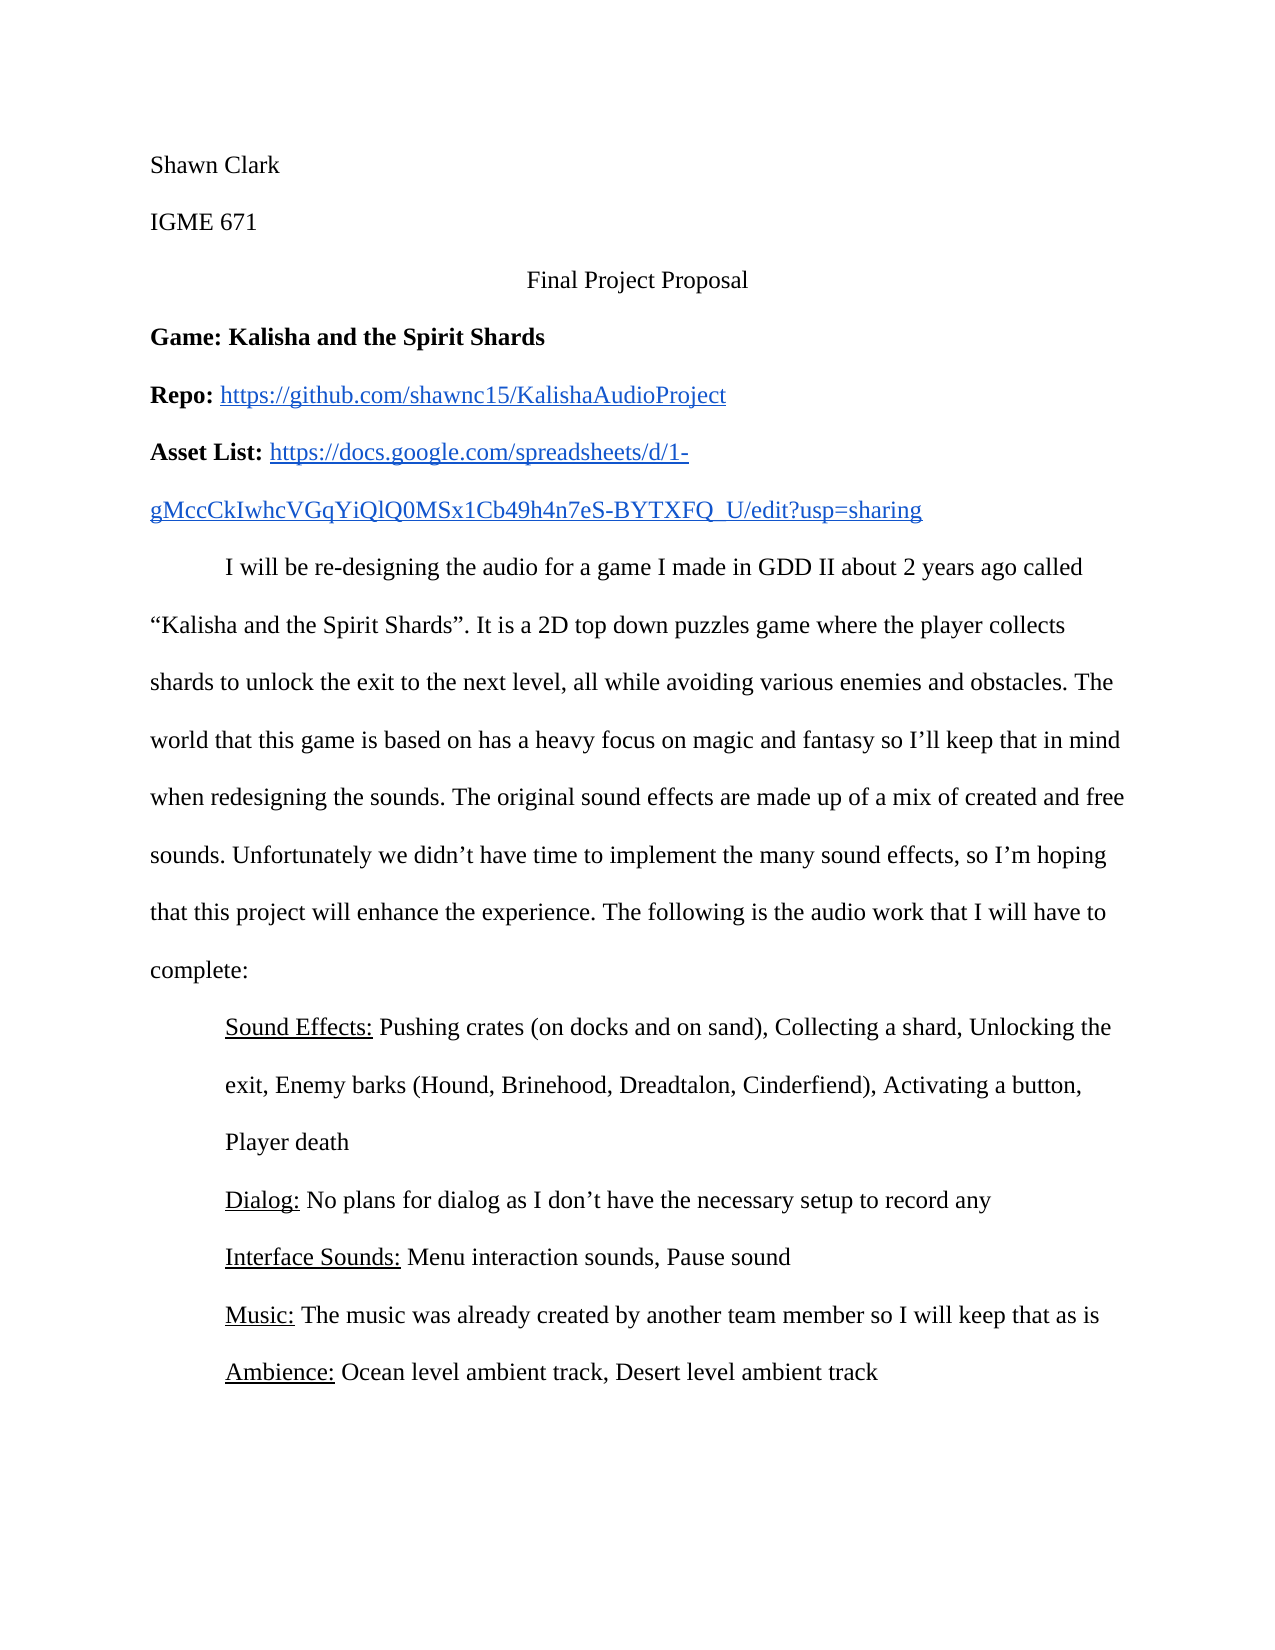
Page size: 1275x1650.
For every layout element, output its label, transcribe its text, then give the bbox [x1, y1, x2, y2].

text Asset List: https://docs.google.com/spreadsheets/d/1-gMccCkIwhcVGqYiQlQ0MSx1Cb49h4n7eS-BYTXFQ_U/edit?usp=sharing [150, 437, 1125, 524]
text Music: The music was already created by another team member so I will keep that as is [150, 1300, 1125, 1329]
text Repo: https://github.com/shawnc15/KalishaAudioProject [150, 380, 1125, 409]
text Final Project Proposal [150, 265, 1125, 294]
text Shawn Clark [150, 150, 1125, 179]
text Game: Kalisha and the Spirit Shards [150, 322, 1125, 351]
text I will be re-designing the audio for a game I made in GDD II about 2 years ago called “Kalisha and the Spirit Shards”. It is a 2D top down puzzles game where the player collects shards to unlock the exit to the next level, all while avoiding various enemies and obstacles. The world that this game is based on has a heavy focus on magic and fantasy so I’ll keep that in mind when redesigning the sounds. The original sound effects are made up of a mix of created and free sounds. Unfortunately we didn’t have time to implement the many sound effects, so I’m hoping that this project will enhance the experience. The following is the audio work that I will have to complete: [150, 552, 1125, 984]
text Ambience: Ocean level ambient track, Desert level ambient track [150, 1357, 1125, 1386]
text Sound Effects: Pushing crates (on docks and on sand), Collecting a shard, Unlocking the exit, Enemy barks (Hound, Brinehood, Dreadtalon, Cinderfiend), Activating a button, Player death [225, 1012, 1125, 1156]
text IGME 671 [150, 207, 1125, 236]
text Interface Sounds: Menu interaction sounds, Pause sound [150, 1242, 1125, 1271]
text Dialog: No plans for dialog as I don’t have the necessary setup to record any [150, 1185, 1125, 1214]
